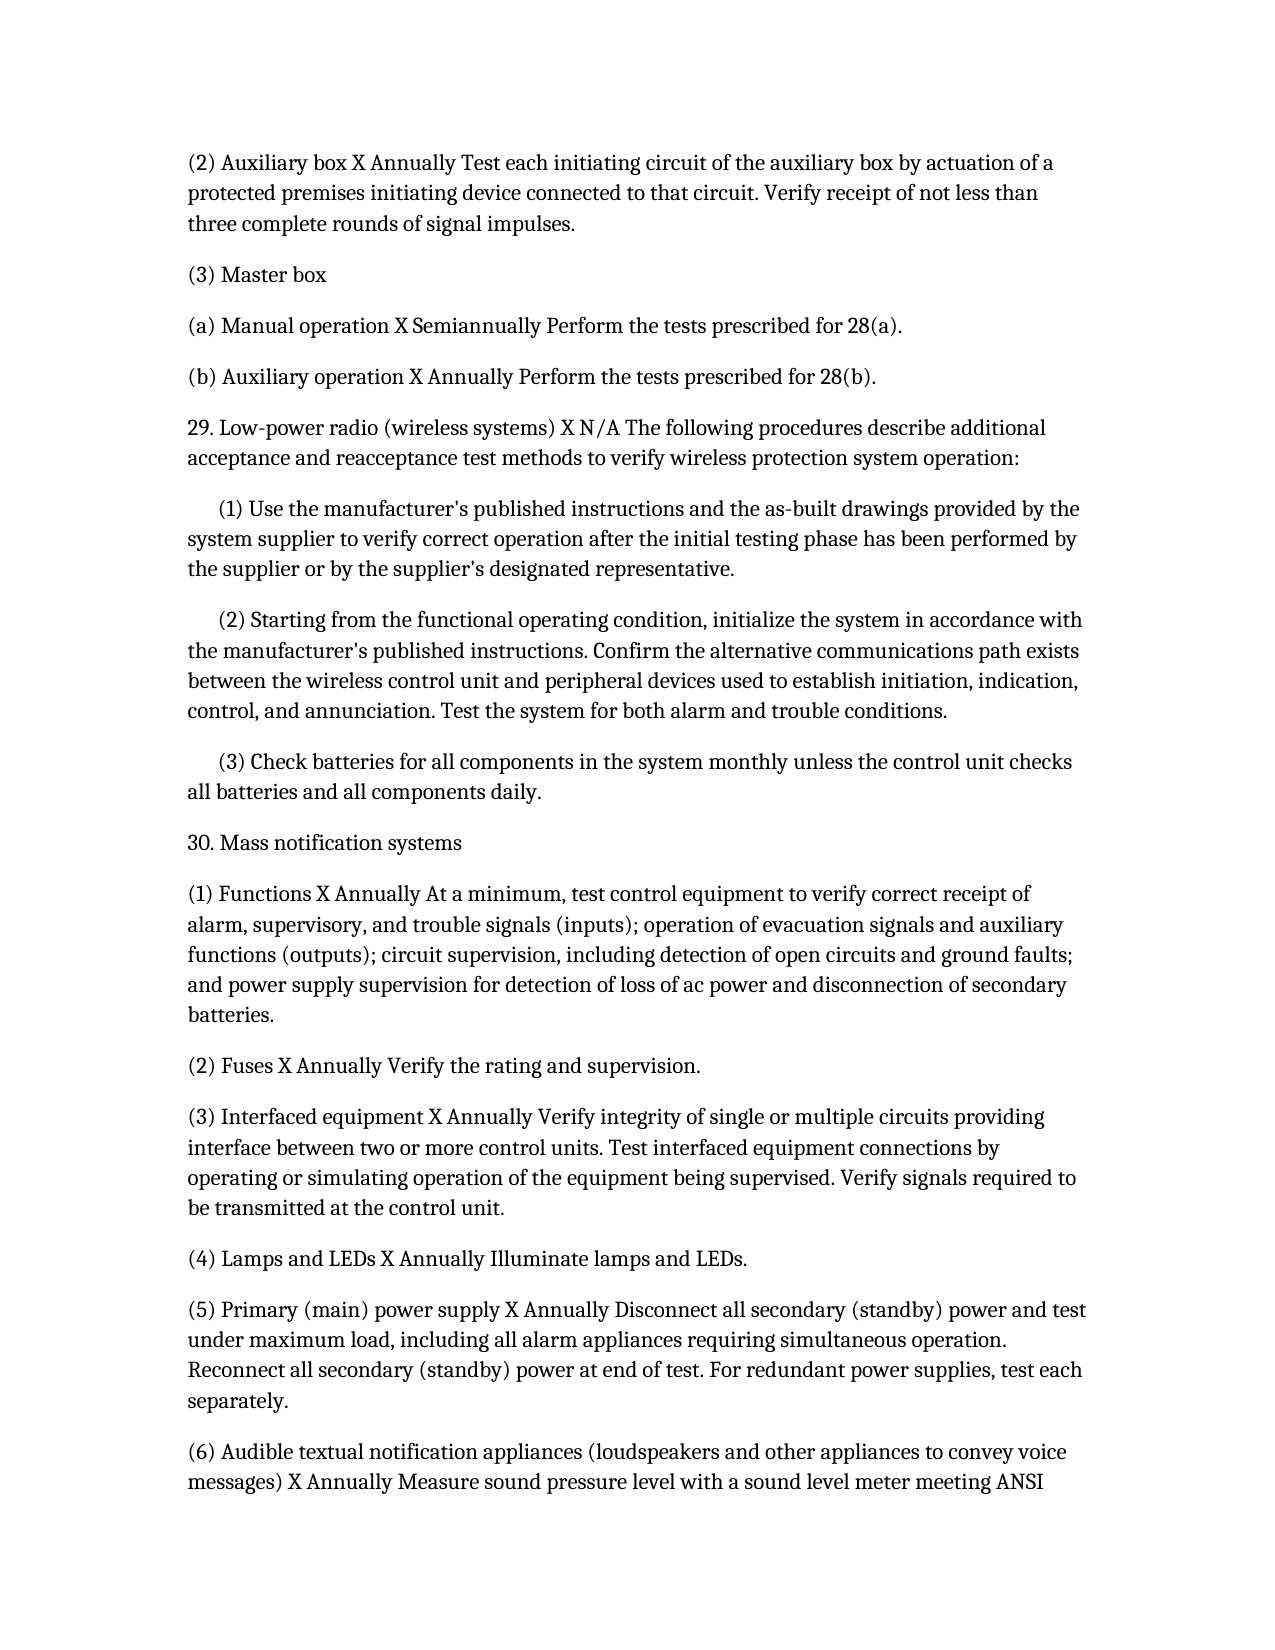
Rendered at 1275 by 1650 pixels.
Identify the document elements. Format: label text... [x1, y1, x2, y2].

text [187, 1438, 1087, 1495]
text (2) Fuses X Annually Verify the rating and supervision. [187, 1053, 1087, 1079]
text (1) Functions X Annually At a minimum, test control equipment to verify correct receipt of alarm, supervisory, and trouble signals (inputs); operation of evacuation signals and auxiliary functions (outputs); circuit supervision, including detection of open circuits and ground faults; and power supply supervision for detection of loss of ac power and disconnection of secondary batteries. [187, 881, 1087, 1028]
text (2) Starting from the functional operating condition, initialize the system in accordance with the manufacturer's published instructions. Confirm the alternative communications path exists between the wireless control unit and peripheral devices used to establish initiation, indication, control, and annunciation. Test the system for both alarm and trouble conditions. [187, 607, 1087, 724]
text (4) Lamps and LEDs X Annually Illuminate lamps and LEDs. [187, 1246, 1087, 1272]
text (3) Master box [187, 261, 1087, 288]
text (3) Interfaced equipment X Annually Verify integrity of single or multiple circuits providing interface between two or more control units. Test interfaced equipment connections by operating or simulating operation of the equipment being supervised. Verify signals required to be transmitted at the control unit. [187, 1104, 1087, 1221]
text (5) Primary (main) power supply X Annually Disconnect all secondary (standby) power and test under maximum load, including all alarm appliances requiring simultaneous operation. Reconnect all secondary (standby) power at end of test. For redundant power supplies, test each separately. [187, 1297, 1087, 1414]
text (b) Auxiliary operation X Annually Perform the tests prescribed for 28(b). [187, 363, 1087, 390]
text (2) Auxiliary box X Annually Test each initiating circuit of the auxiliary box by actuation of a protected premises initiating device connected to that circuit. Verify receipt of not less than three complete rounds of signal impulses. [187, 150, 1087, 237]
text (1) Use the manufacturer's published instructions and the as-built drawings provided by the system supplier to verify correct operation after the initial testing phase has been performed by the supplier or by the supplier's designated representative. [187, 496, 1087, 583]
text 30. Mass notification systems [187, 830, 1087, 857]
text (a) Manual operation X Semiannually Perform the tests prescribed for 28(a). [187, 312, 1087, 339]
text (3) Check batteries for all components in the system monthly unless the control unit checks all batteries and all components daily. [187, 749, 1087, 806]
text 29. Low-power radio (wireless systems) X N/A The following procedures describe additional acceptance and reacceptance test methods to verify wireless protection system operation: [187, 414, 1087, 471]
